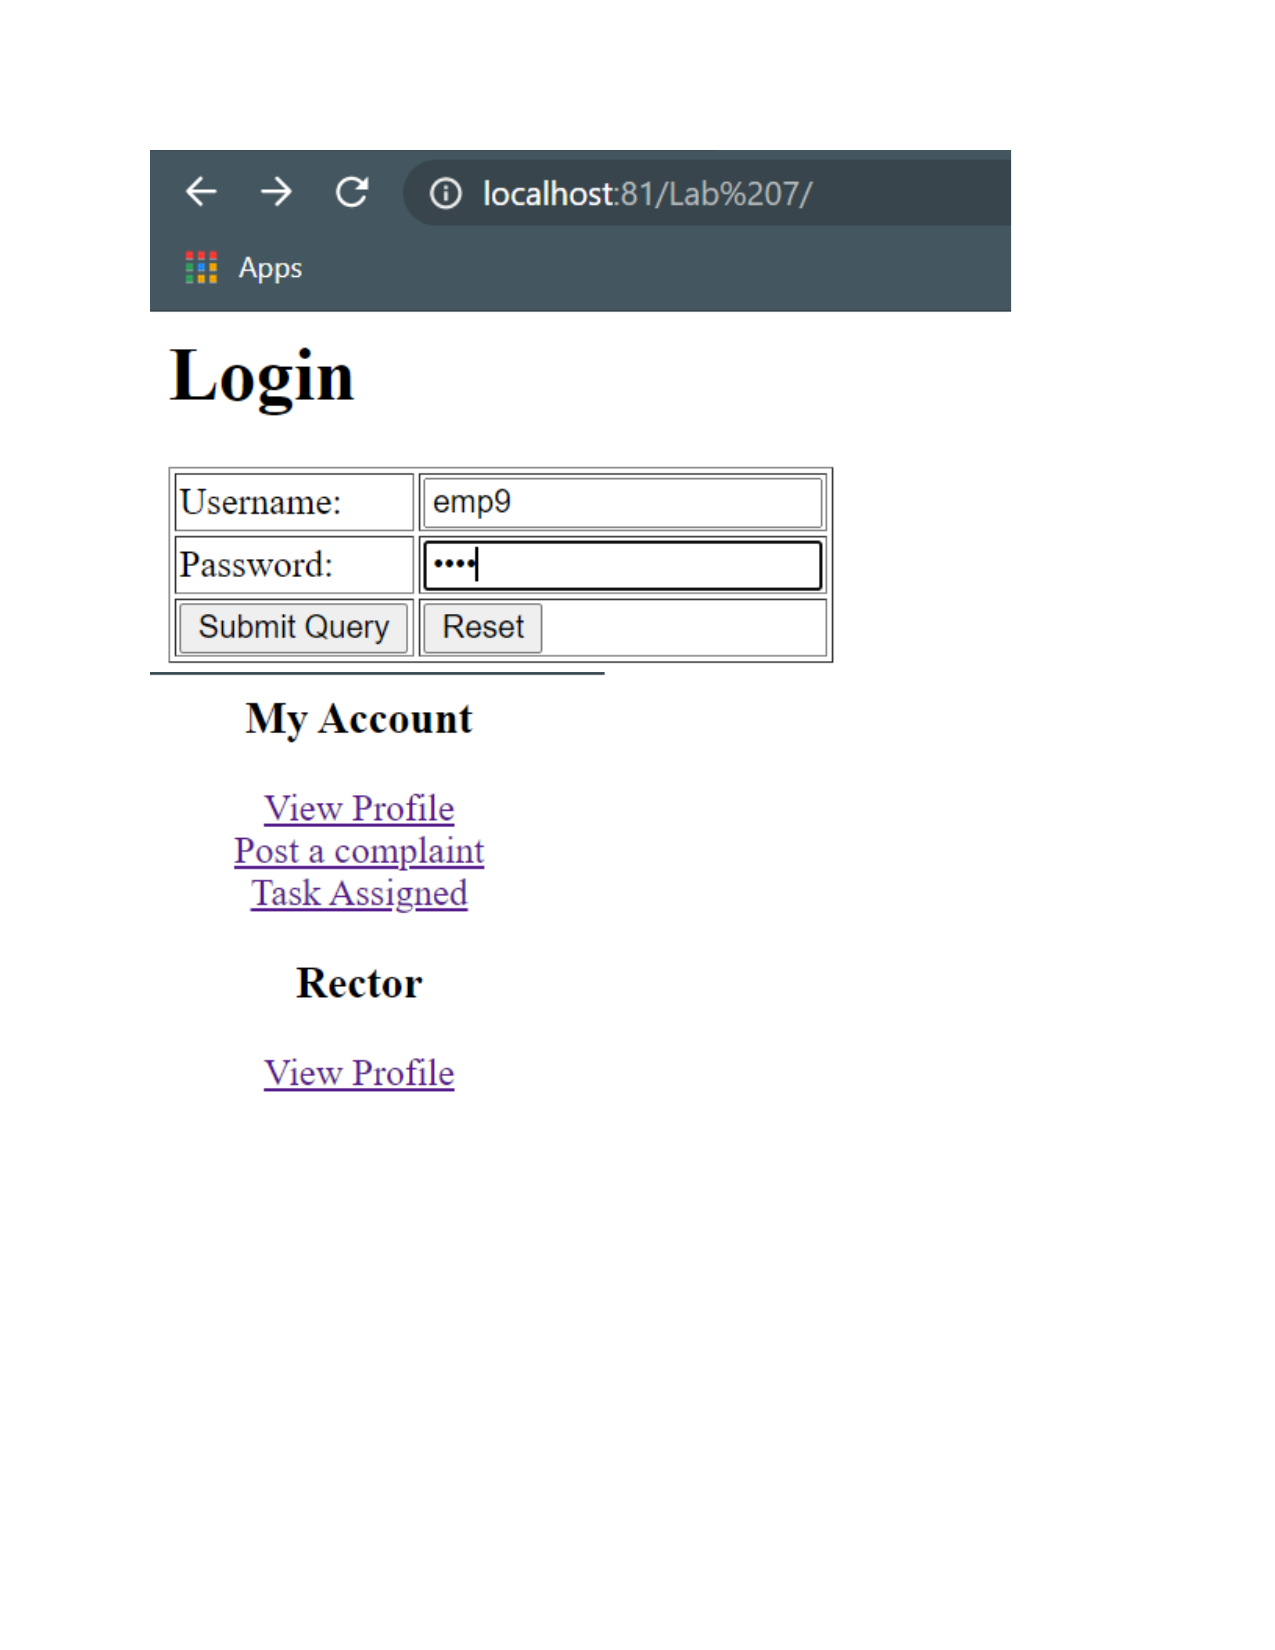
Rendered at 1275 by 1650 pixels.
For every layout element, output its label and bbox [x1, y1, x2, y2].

picture [150, 672, 605, 1278]
picture [150, 150, 1012, 671]
